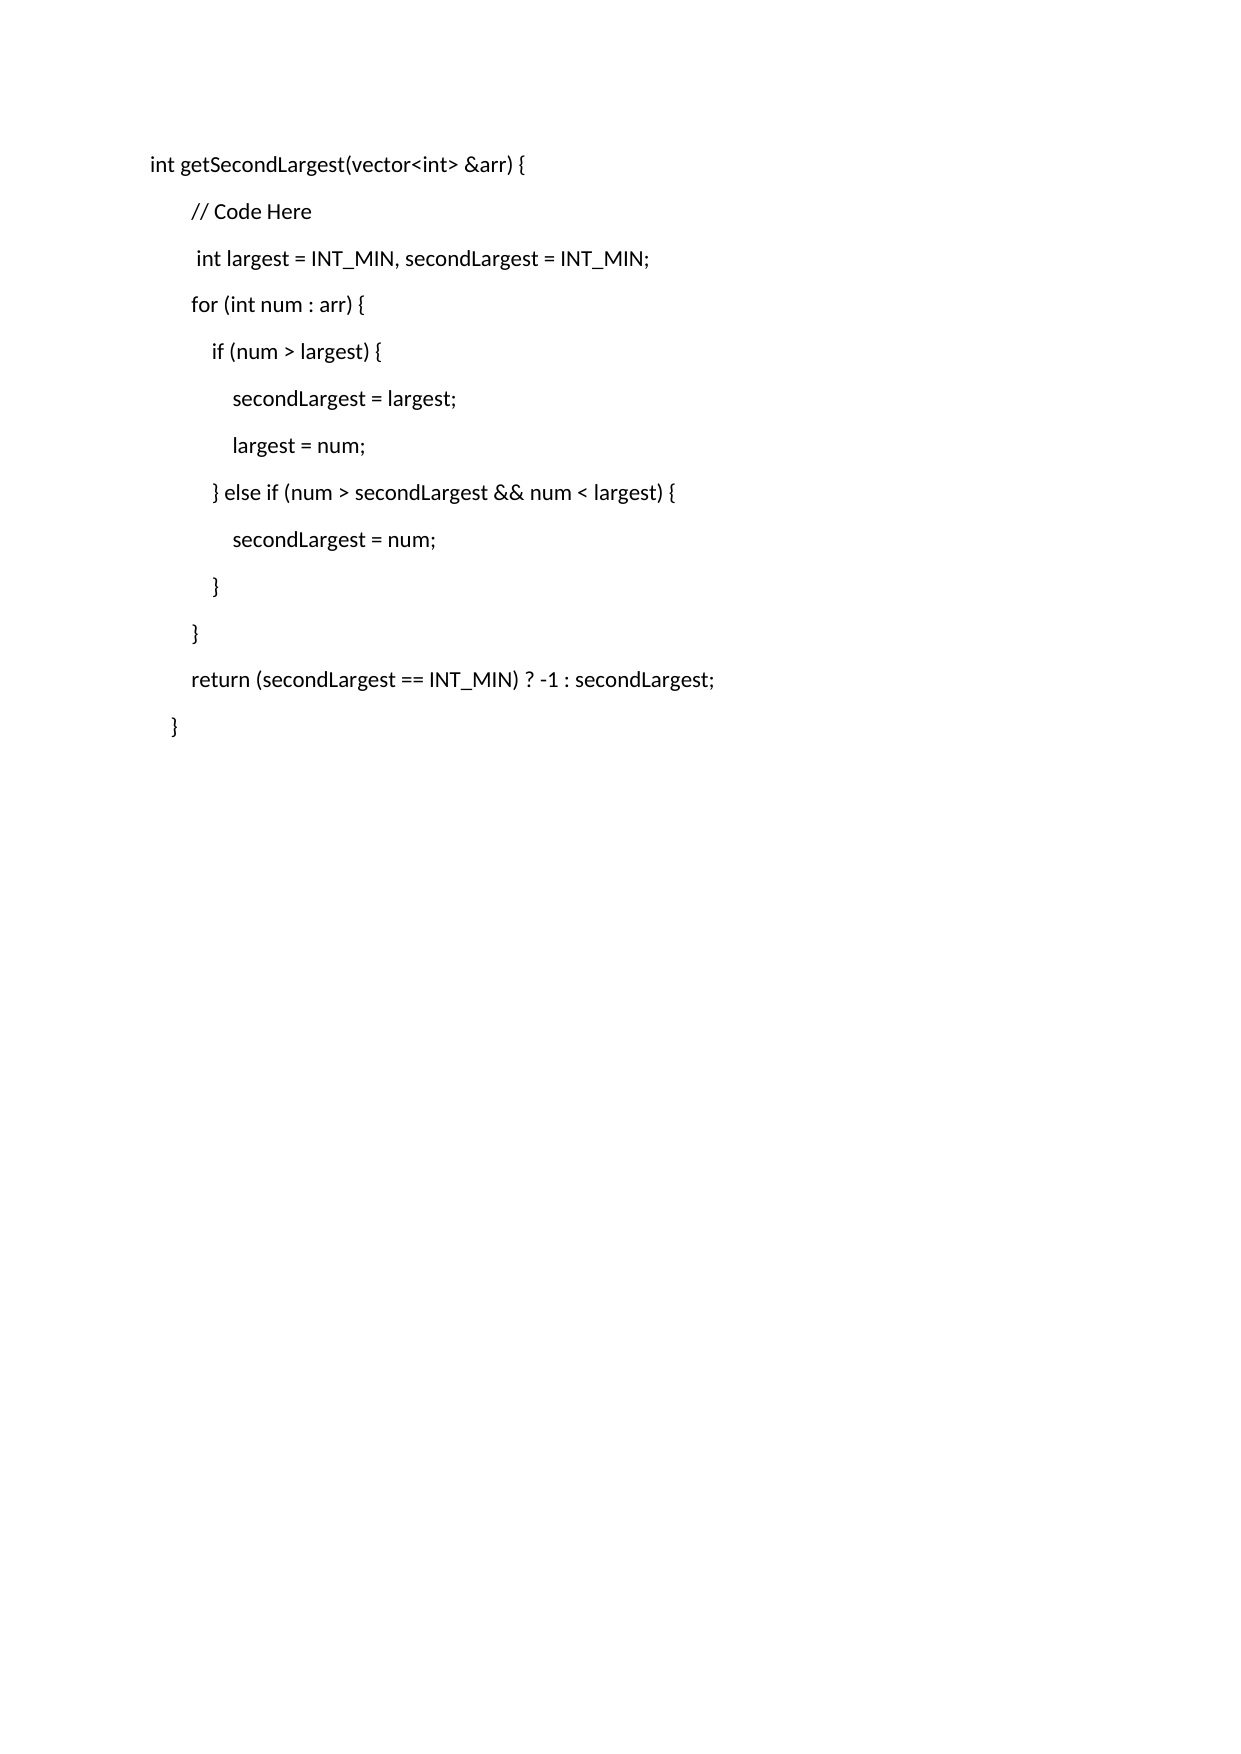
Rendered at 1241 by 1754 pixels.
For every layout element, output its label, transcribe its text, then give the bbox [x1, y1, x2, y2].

text // Code Here [150, 197, 1090, 225]
text } [150, 712, 1090, 741]
text int largest = INT_MIN, secondLargest = INT_MIN; [150, 244, 1090, 272]
text } [150, 572, 1090, 600]
text for (int num : arr) { [150, 291, 1090, 319]
text return (secondLargest == INT_MIN) ? -1 : secondLargest; [150, 666, 1090, 694]
text secondLargest = largest; [150, 384, 1090, 412]
text int getSecondLargest(vector<int> &arr) { [150, 150, 1090, 178]
text secondLargest = num; [150, 525, 1090, 553]
text if (num > largest) { [150, 337, 1090, 366]
text } [150, 619, 1090, 647]
text largest = num; [150, 431, 1090, 459]
text } else if (num > secondLargest && num < largest) { [150, 478, 1090, 506]
